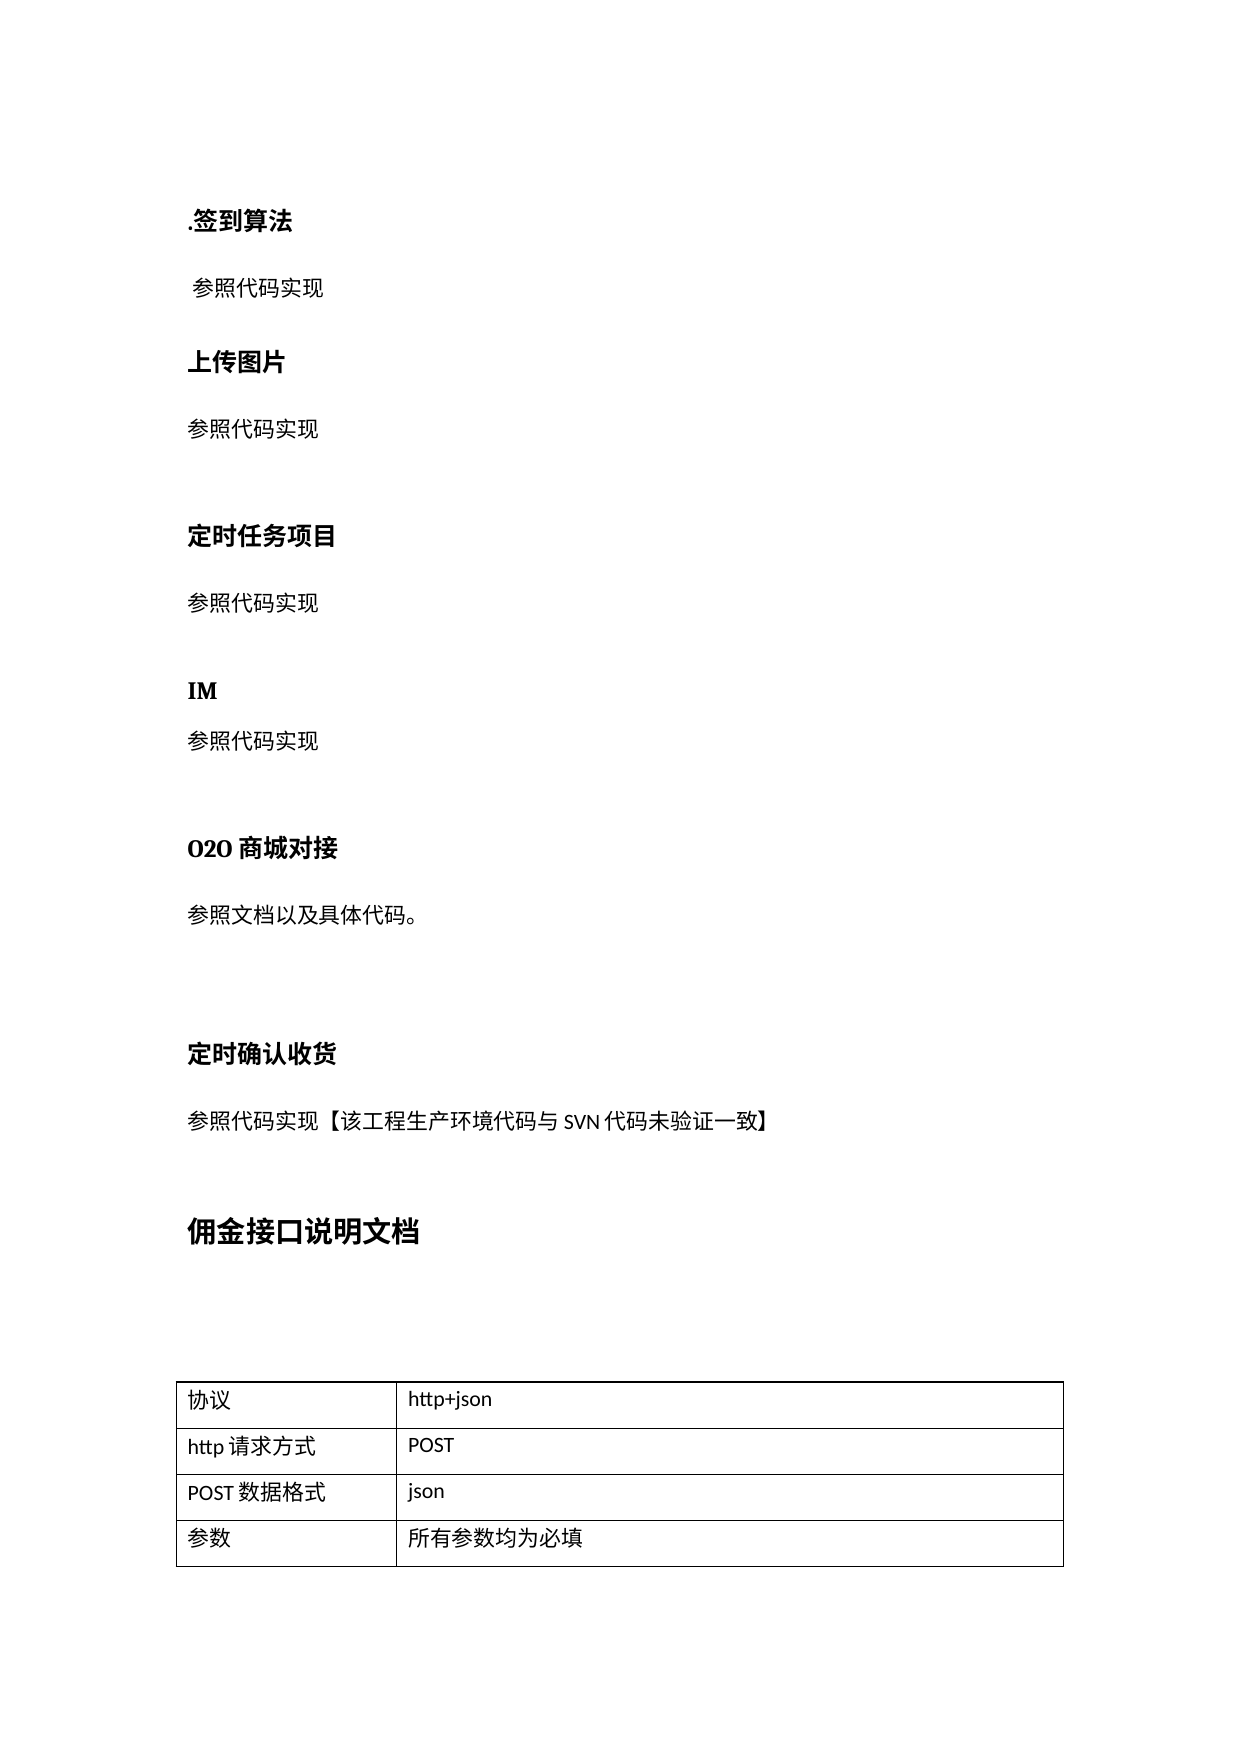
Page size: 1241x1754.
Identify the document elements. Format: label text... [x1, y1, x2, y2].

subtitle 佣金接口说明文档 [187, 1197, 1053, 1262]
subtitle 定时任务项目 [187, 502, 1053, 567]
subtitle IM [187, 675, 1053, 708]
table_header 协议 [177, 1383, 396, 1427]
table_cell http请求方式 [177, 1429, 396, 1473]
subtitle 定时确认收货 [187, 1020, 1053, 1085]
subtitle .签到算法 [187, 187, 1053, 252]
text 参照代码实现 [187, 271, 1053, 303]
table_cell json [397, 1475, 1063, 1519]
text 参照代码实现【该工程生产环境代码与SVN代码未验证一致】 [187, 1103, 1053, 1136]
table_cell POST [397, 1429, 1063, 1473]
subtitle 上传图片 [187, 328, 1053, 393]
text 参照代码实现 [187, 585, 1053, 618]
text 参照代码实现 [187, 412, 1053, 444]
table_cell 参数 [177, 1521, 396, 1566]
subtitle O2O 商城对接 [187, 814, 1053, 879]
text 参照代码实现 [187, 724, 1053, 756]
table_cell 所有参数均为必填 [397, 1521, 1063, 1566]
table_cell POST数据格式 [177, 1475, 396, 1519]
text 参照文档以及具体代码。 [187, 897, 1053, 930]
table_header http+json [397, 1383, 1063, 1427]
